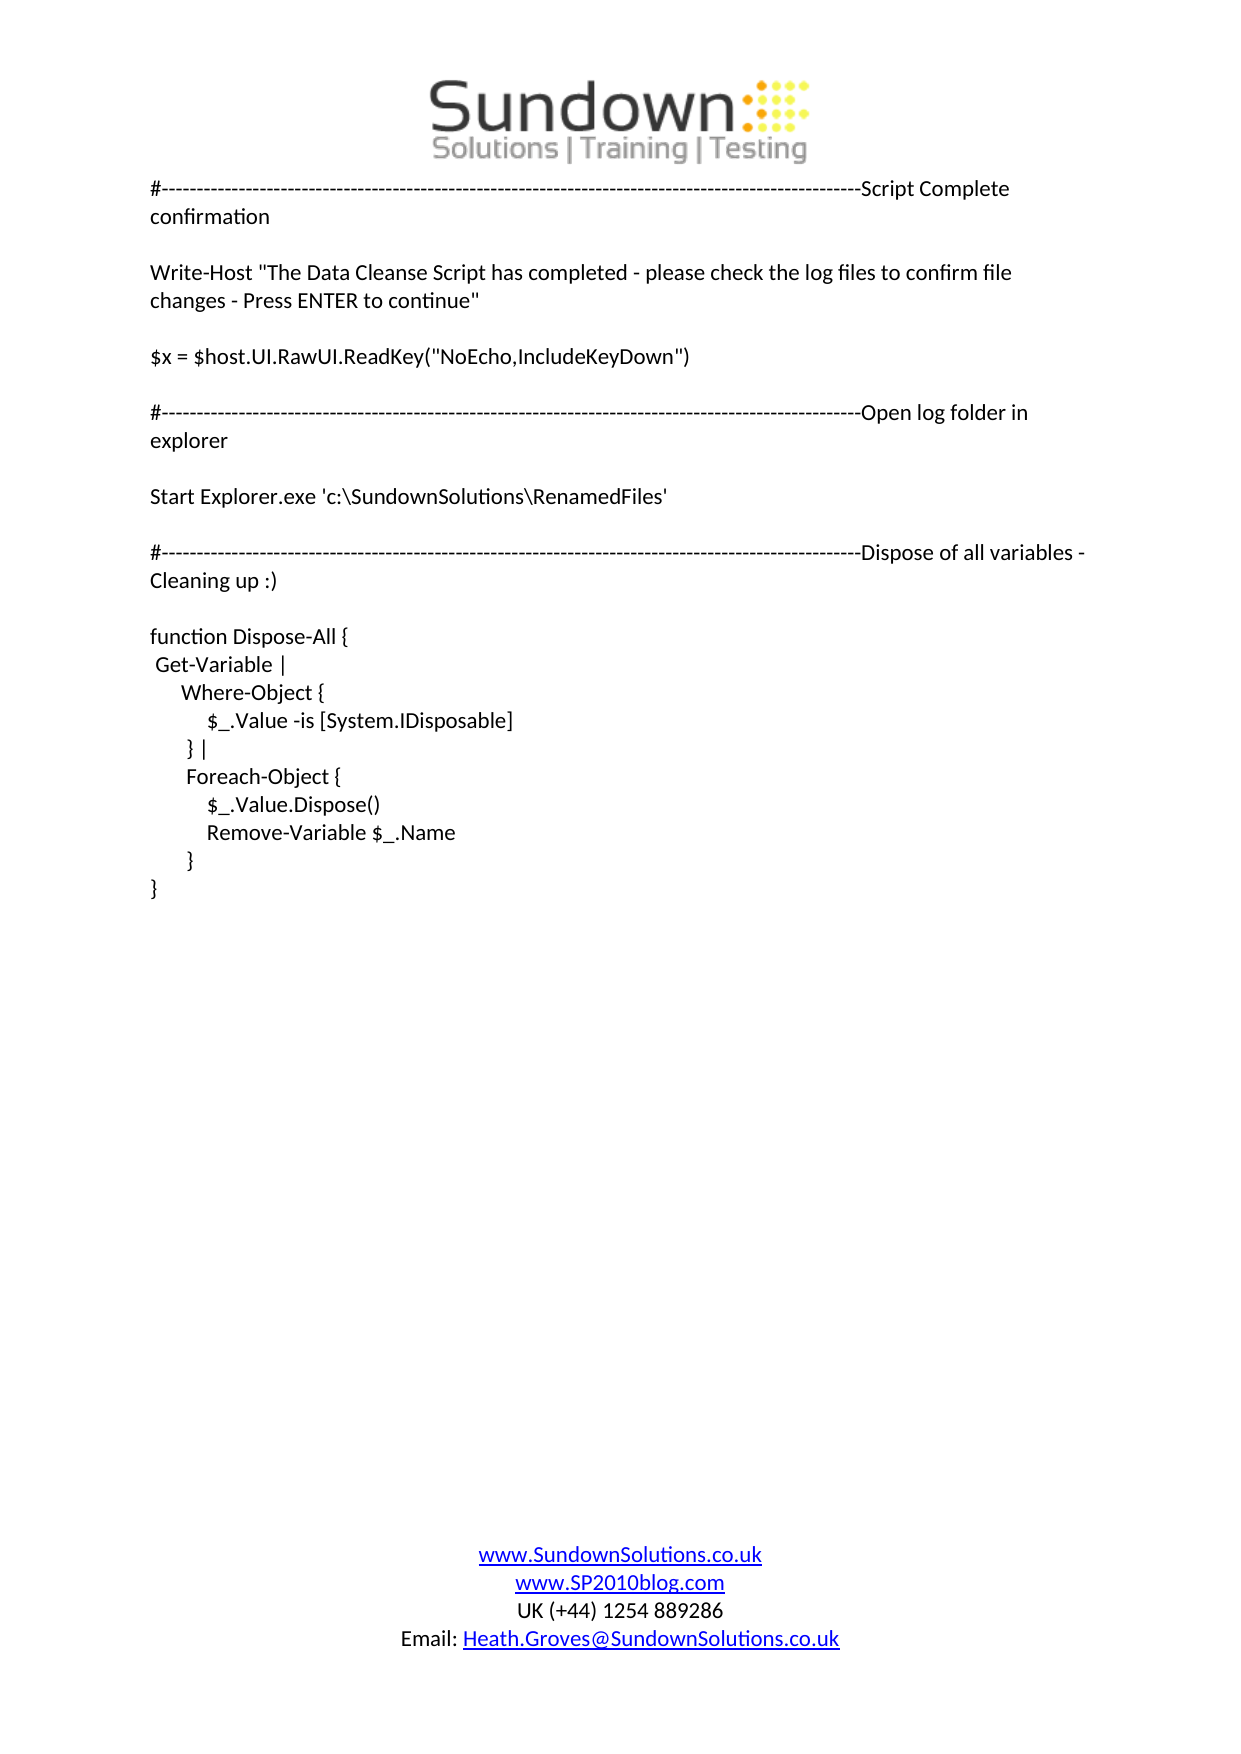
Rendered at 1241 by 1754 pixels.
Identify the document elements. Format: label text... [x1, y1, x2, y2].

text Foreach-Object { [150, 762, 1090, 790]
text $x = $host.UI.RawUI.ReadKey("NoEcho,IncludeKeyDown") [150, 342, 1090, 370]
text Where-Object { [150, 678, 1090, 706]
text } [150, 874, 1090, 902]
text Get-Variable | [150, 650, 1090, 678]
text $_.Value -is [System.IDisposable] [150, 706, 1090, 734]
text } [150, 846, 1090, 874]
text #----------------------------------------------------------------------------------------------------Dispose of all variables - Cleaning up :) [150, 538, 1090, 594]
text #----------------------------------------------------------------------------------------------------Open log folder in explorer [150, 398, 1090, 454]
picture [427, 73, 814, 174]
text } | [150, 734, 1090, 762]
text $_.Value.Dispose() [150, 790, 1090, 818]
text #----------------------------------------------------------------------------------------------------Script Complete confirmation [150, 174, 1090, 230]
text Remove-Variable $_.Name [150, 818, 1090, 846]
text Write-Host "The Data Cleanse Script has completed - please check the log files to confirm file changes - Press ENTER to continue" [150, 258, 1090, 314]
text Start Explorer.exe 'c:\SundownSolutions\RenamedFiles' [150, 482, 1090, 510]
text function Dispose-All { [150, 622, 1090, 650]
